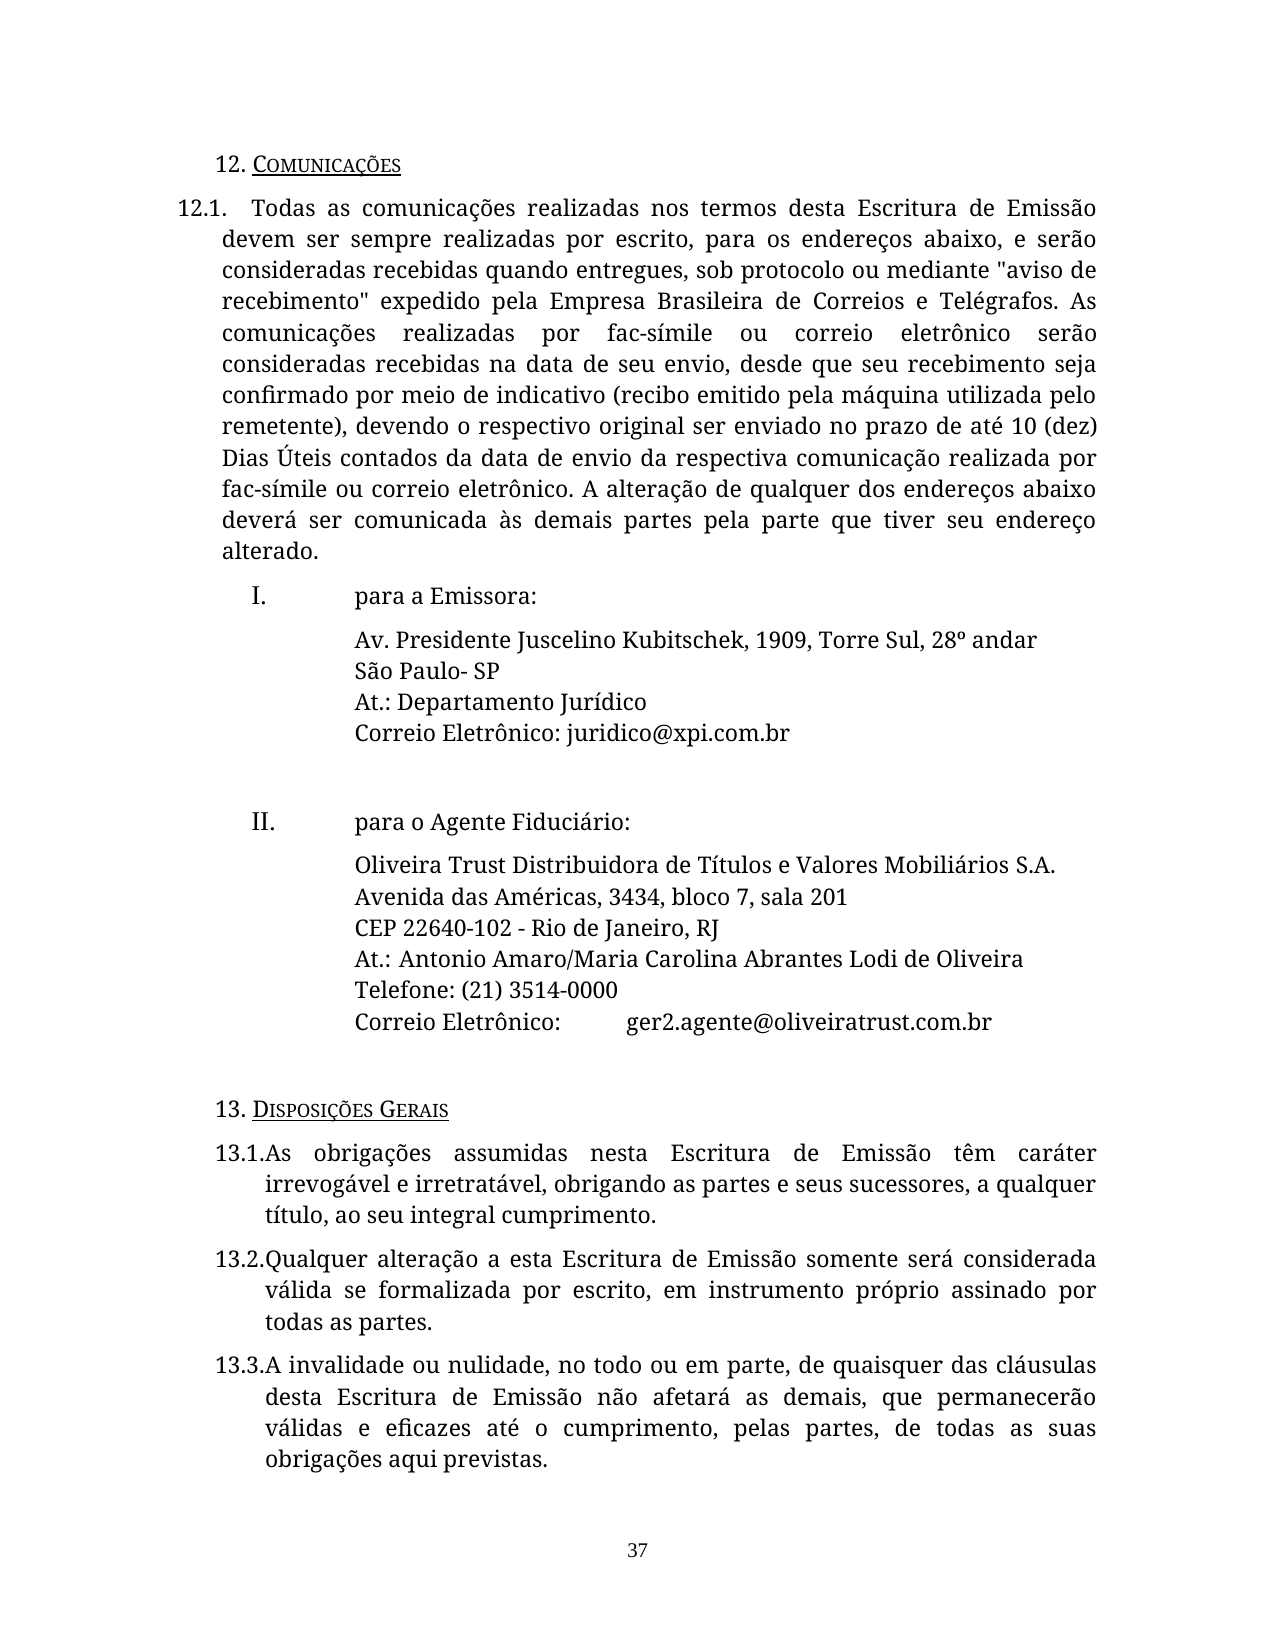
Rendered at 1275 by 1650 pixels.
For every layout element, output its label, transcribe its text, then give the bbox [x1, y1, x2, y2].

list para o Agente Fiduciário: [251, 805, 1098, 837]
list para a Emissora: [251, 579, 1098, 611]
list Qualquer alteração a esta Escritura de Emissão somente será considerada válida se formalizada por escrito, em instrumento próprio assinado por todas as partes. [215, 1243, 1098, 1337]
list As obrigações assumidas nesta Escritura de Emissão têm caráter irrevogável e irretratável, obrigando as partes e seus sucessores, a qualquer título, ao seu integral cumprimento. [215, 1137, 1098, 1231]
text Oliveira Trust Distribuidora de Títulos e Valores Mobiliários S.A. Avenida das Américas, 3434, bloco 7, sala 201 CEP 22640-102 - Rio de Janeiro, RJ At.: Antonio Amaro/Maria Carolina Abrantes Lodi de Oliveira Telefone: (21) 3514-0000 Correio Eletrônico: ger2.agente@oliveiratrust.com.br [354, 849, 1098, 1037]
text Av. Presidente Juscelino Kubitschek, 1909, Torre Sul, 28º andar São Paulo- SP At.: Departamento Jurídico Correio Eletrônico: juridico@xpi.com.br [354, 623, 1098, 748]
list Disposições Gerais [215, 1093, 1098, 1124]
list A invalidade ou nulidade, no todo ou em parte, de quaisquer das cláusulas desta Escritura de Emissão não afetará as demais, que permanecerão válidas e eficazes até o cumprimento, pelas partes, de todas as suas obrigações aqui previstas. [215, 1349, 1098, 1474]
list Todas as comunicações realizadas nos termos desta Escritura de Emissão devem ser sempre realizadas por escrito, para os endereços abaixo, e serão consideradas recebidas quando entregues, sob protocolo ou mediante "aviso de recebimento" expedido pela Empresa Brasileira de Correios e Telégrafos. As comunicações realizadas por fac-símile ou correio eletrônico serão consideradas recebidas na data de seu envio, desde que seu recebimento seja confirmado por meio de indicativo (recibo emitido pela máquina utilizada pelo remetente), devendo o respectivo original ser enviado no prazo de até 10 (dez) Dias Úteis contados da data de envio da respectiva comunicação realizada por fac-símile ou correio eletrônico. A alteração de qualquer dos endereços abaixo deverá ser comunicada às demais partes pela parte que tiver seu endereço alterado. [177, 191, 1098, 566]
list Comunicações [215, 148, 1098, 179]
